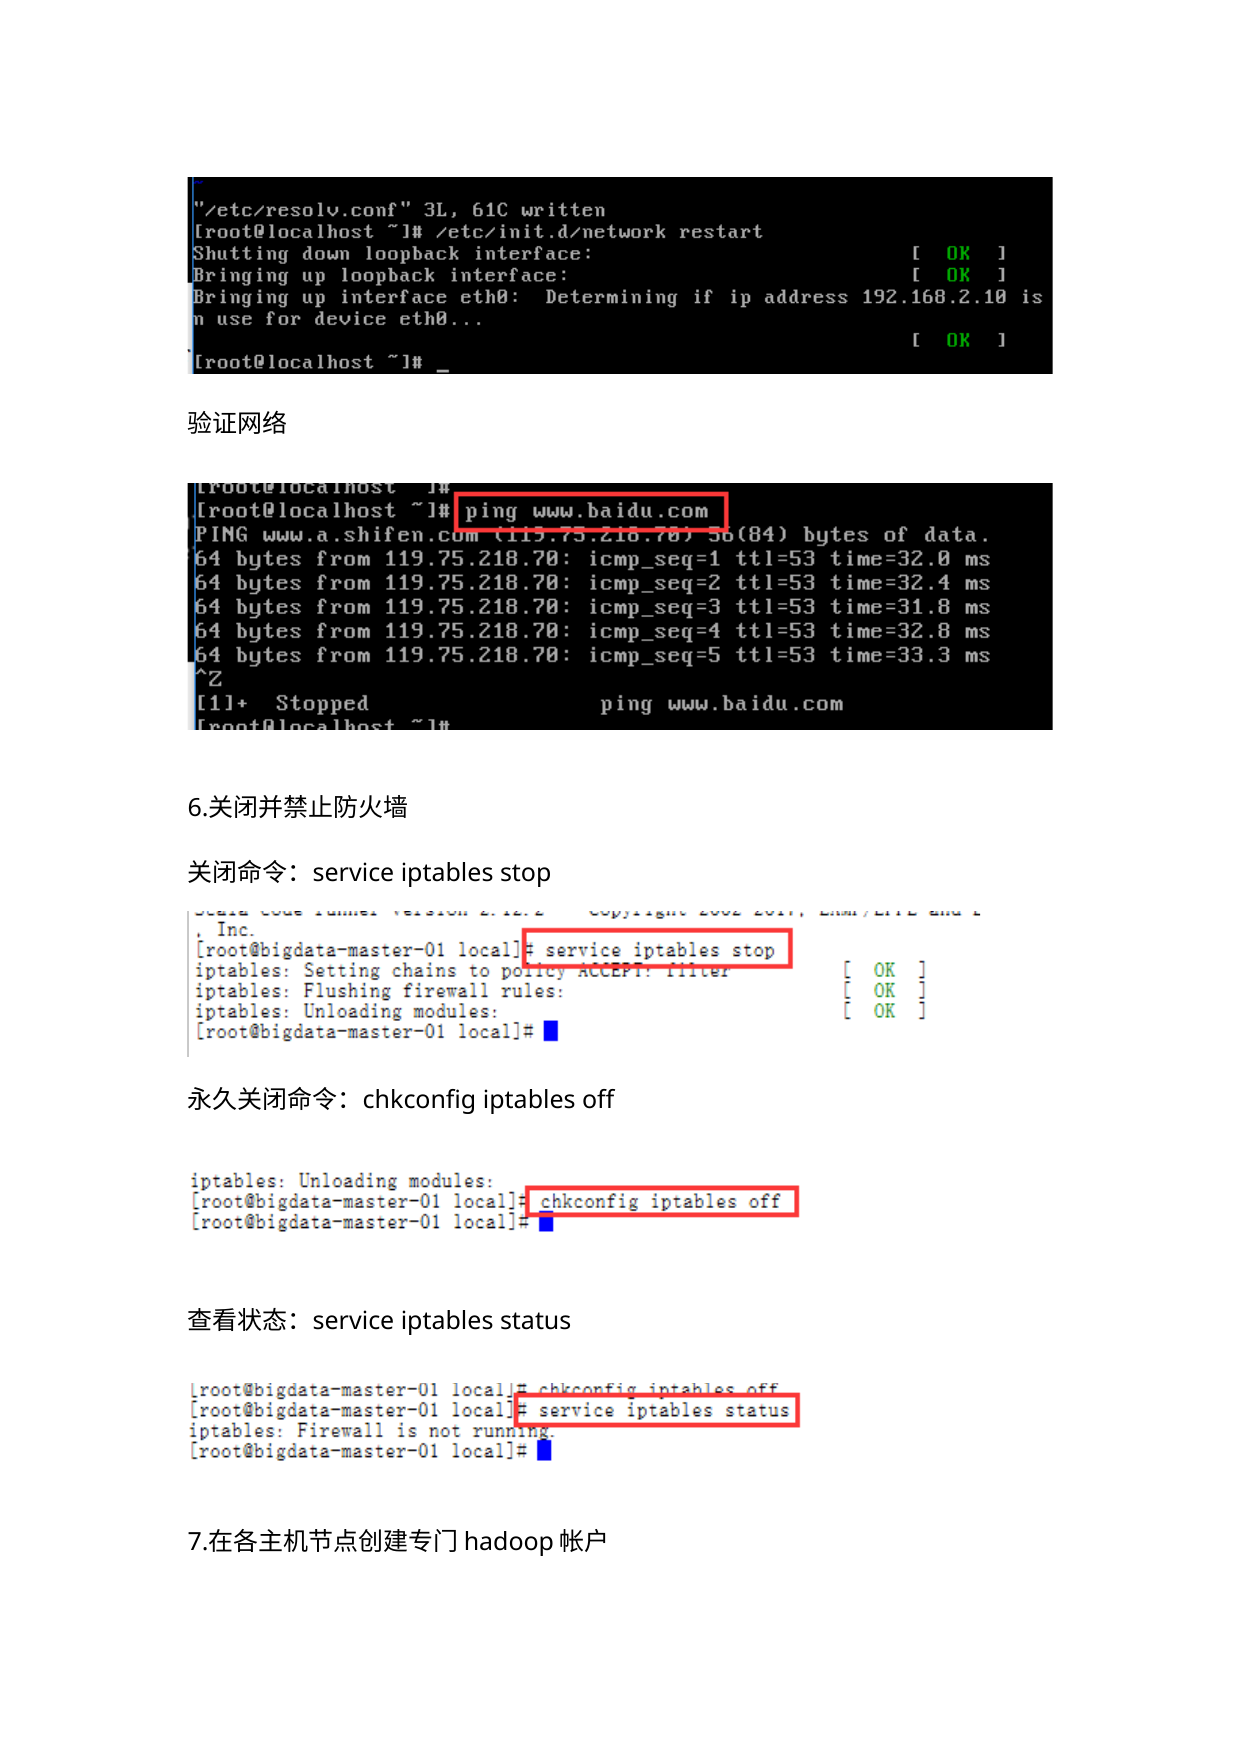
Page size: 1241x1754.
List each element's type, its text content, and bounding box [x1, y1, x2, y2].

picture [187, 1383, 819, 1475]
picture [187, 1170, 815, 1246]
text 关闭命令：service iptables stop [187, 838, 1053, 903]
picture [187, 177, 1053, 374]
text 验证网络 [187, 389, 1053, 454]
text 6.关闭并禁止防火墙 [187, 773, 1053, 838]
picture [187, 911, 980, 1057]
text 永久关闭命令：chkconfig iptables off [187, 1065, 1053, 1130]
text 7.在各主机节点创建专门hadoop帐户 [187, 1507, 1053, 1572]
picture [187, 483, 1053, 730]
text 查看状态：service iptables status [187, 1286, 1053, 1351]
